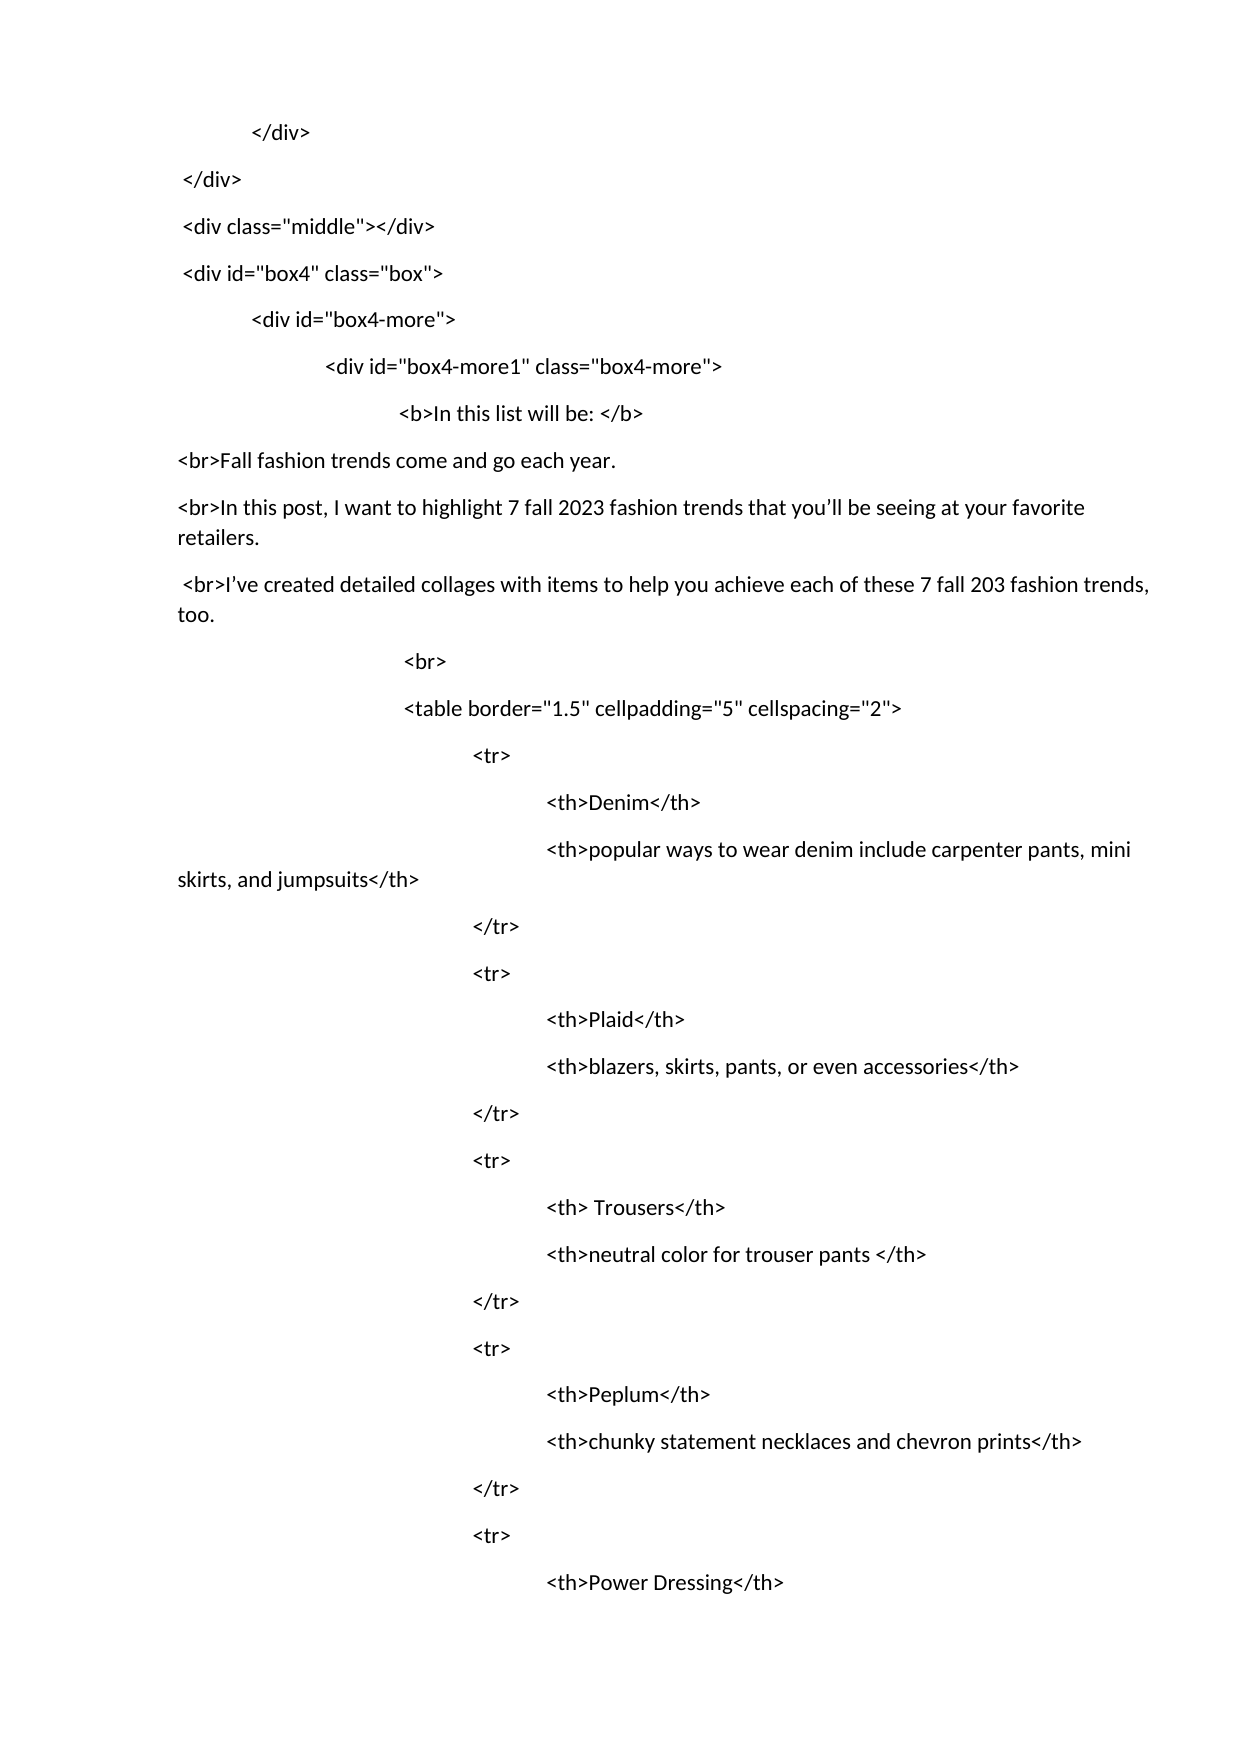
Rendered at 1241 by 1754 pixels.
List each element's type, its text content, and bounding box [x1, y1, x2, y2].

text </tr> [177, 1287, 1152, 1315]
text <tr> [177, 1521, 1152, 1549]
text <br> [177, 647, 1152, 675]
text </div> [177, 165, 1152, 193]
text <th> Trousers</th> [177, 1193, 1152, 1221]
text </tr> [177, 1099, 1152, 1127]
text <b>In this list will be: </b> [177, 399, 1152, 427]
text <br>I’ve created detailed collages with items to help you achieve each of these 7 fall 203 fashion trends, too. [177, 570, 1152, 628]
text <tr> [177, 1334, 1152, 1362]
text <th>neutral color for trouser pants </th> [177, 1240, 1152, 1268]
text <th>Plaid</th> [177, 1006, 1152, 1034]
text <div id="box4-more"> [177, 306, 1152, 334]
text <th>Denim</th> [177, 788, 1152, 816]
text <div id="box4" class="box"> [177, 259, 1152, 287]
text <th>Peplum</th> [177, 1381, 1152, 1409]
text <tr> [177, 1146, 1152, 1174]
text <th>blazers, skirts, pants, or even accessories</th> [177, 1052, 1152, 1081]
text </div> [177, 118, 1152, 146]
text <div id="box4-more1" class="box4-more"> [177, 352, 1152, 381]
text <table border="1.5" cellpadding="5" cellspacing="2"> [177, 694, 1152, 722]
text <th>chunky statement necklaces and chevron prints</th> [177, 1427, 1152, 1456]
text <tr> [177, 741, 1152, 769]
text <div class="middle"></div> [177, 212, 1152, 240]
text <tr> [177, 959, 1152, 987]
text <br>Fall fashion trends come and go each year. [177, 446, 1152, 474]
text <th>popular ways to wear denim include carpenter pants, mini skirts, and jumpsuits</th> [177, 835, 1152, 893]
text </tr> [177, 1474, 1152, 1502]
text <br>In this post, I want to highlight 7 fall 2023 fashion trends that you’ll be seeing at your favorite retailers. [177, 493, 1152, 551]
text </tr> [177, 912, 1152, 940]
text <th>Power Dressing</th> [177, 1568, 1152, 1596]
